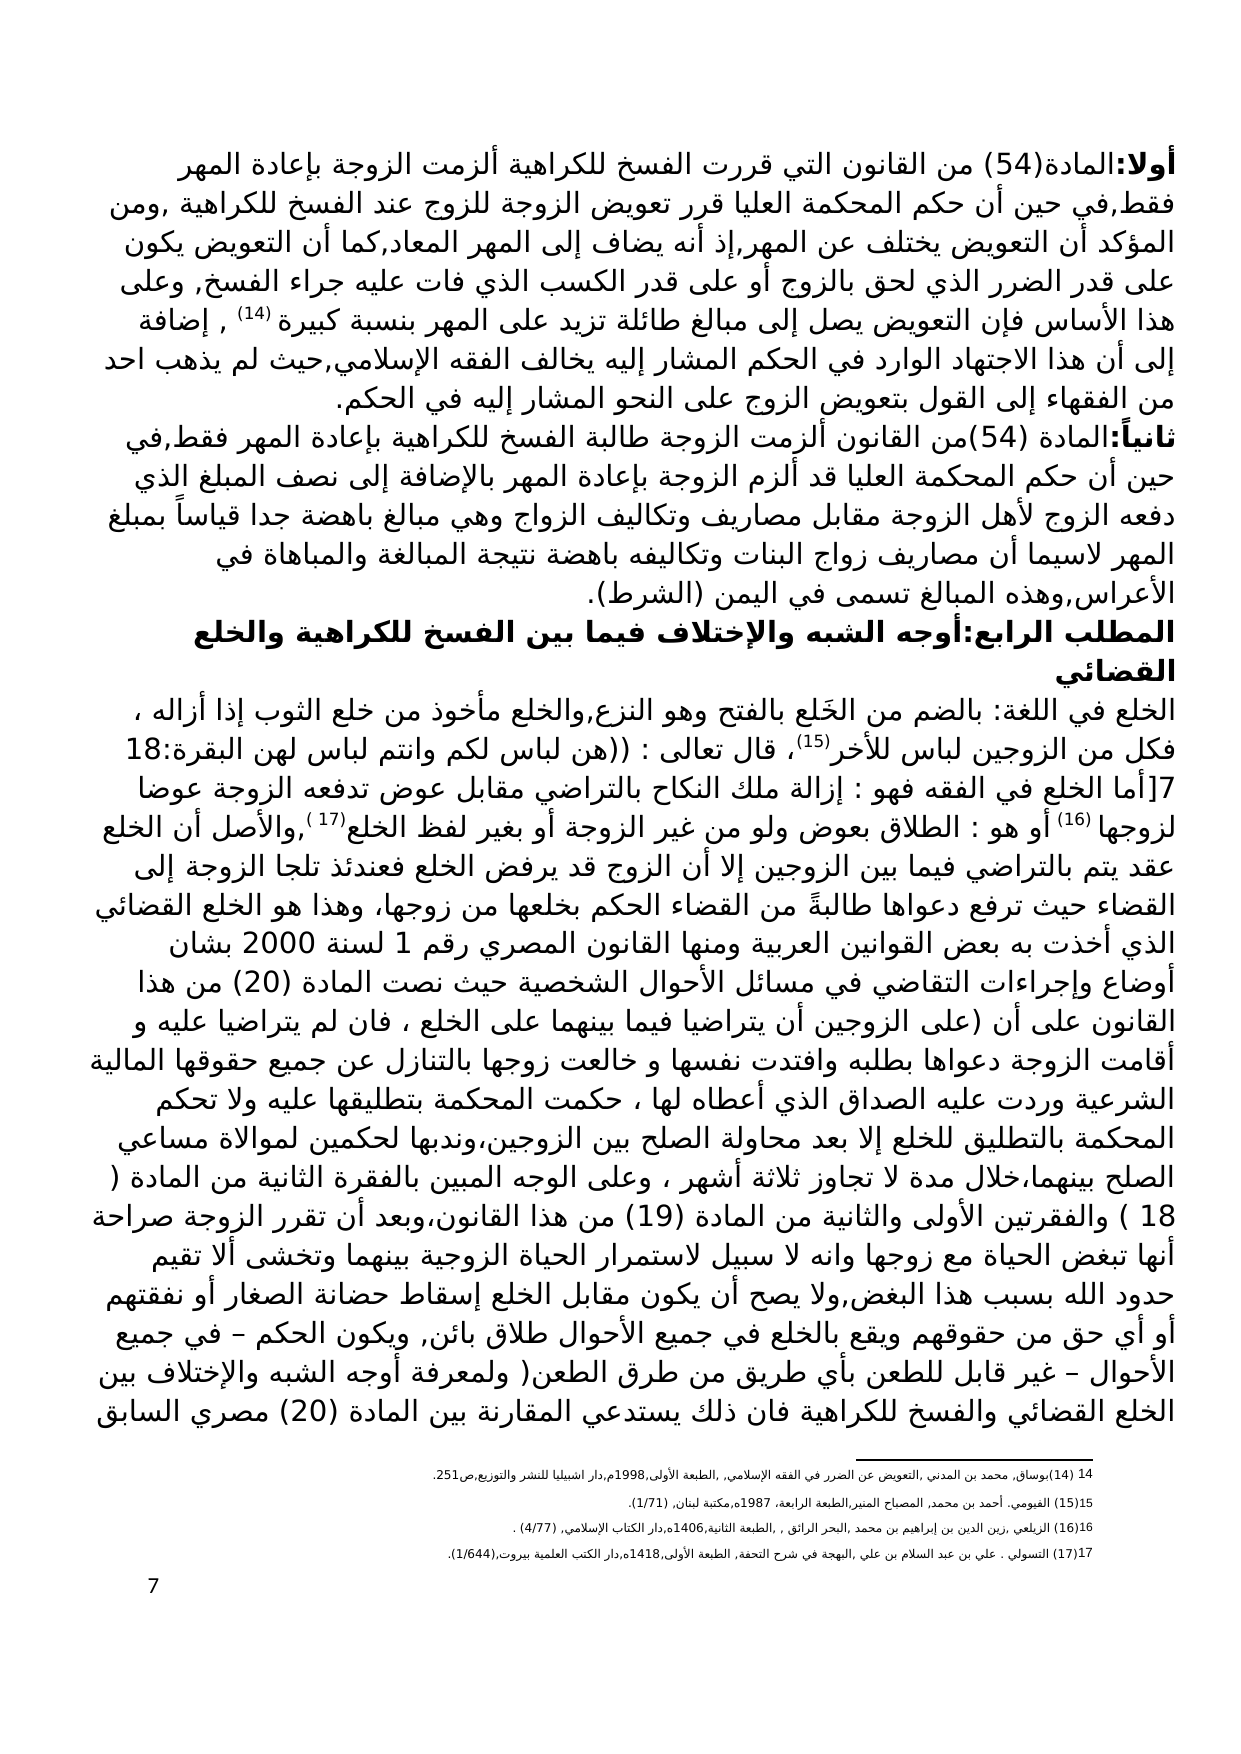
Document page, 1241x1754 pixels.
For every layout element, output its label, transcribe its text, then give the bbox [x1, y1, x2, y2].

text ثانياً:المادة (54)من القانون ألزمت الزوجة طالبة الفسخ للكراهية بإعادة المهر فقط,في حين أن حكم المحكمة العليا قد ألزم الزوجة بإعادة المهر بالإضافة إلى نصف المبلغ الذي دفعه الزوج لأهل الزوجة مقابل مصاريف وتكاليف الزواج وهي مبالغ باهضة جدا قياساً بمبلغ المهر لاسيما أن مصاريف زواج البنات وتكاليفه باهضة نتيجة المبالغة والمباهاة في الأعراس,وهذه المبالغ تسمى في اليمن (الشرط). [89, 420, 1177, 610]
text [89, 693, 1177, 1428]
text المطلب الرابع:أوجه الشبه والإختلاف فيما بين الفسخ للكراهية والخلع القضائي [89, 615, 1177, 688]
text أولا:المادة(54) من القانون التي قررت الفسخ للكراهية ألزمت الزوجة بإعادة المهر فقط,في حين أن حكم المحكمة العليا قرر تعويض الزوجة للزوج عند الفسخ للكراهية ,ومن المؤكد أن التعويض يختلف عن المهر,إذ أنه يضاف إلى المهر المعاد,كما أن التعويض يكون على قدر الضرر الذي لحق بالزوج أو على قدر الكسب الذي فات عليه جراء الفسخ, وعلى هذا الأساس فإن التعويض يصل إلى مبالغ طائلة تزيد على المهر بنسبة كبيرة () , إضافة إلى أن هذا الاجتهاد الوارد في الحكم المشار إليه يخالف الفقه الإسلامي,حيث لم يذهب احد من الفقهاء إلى القول بتعويض الزوج على النحو المشار إليه في الحكم. [89, 148, 1177, 415]
